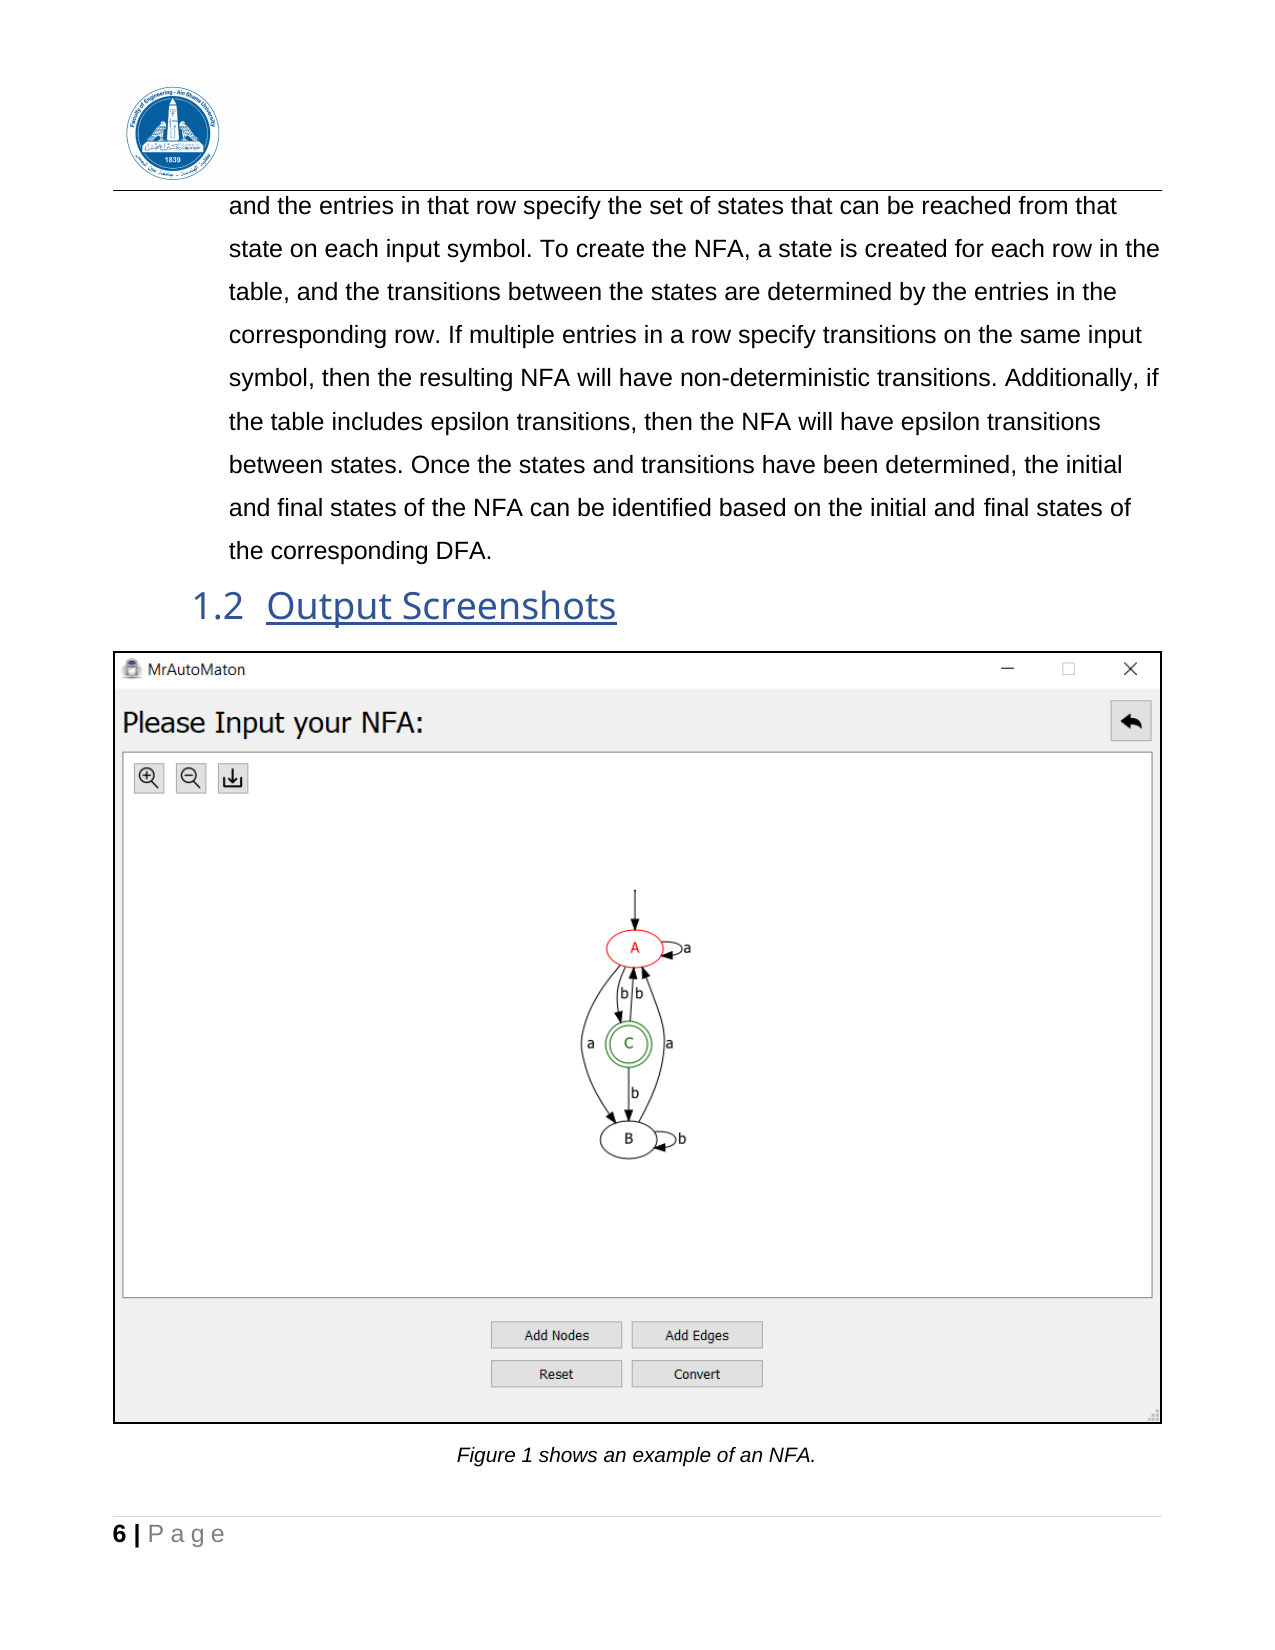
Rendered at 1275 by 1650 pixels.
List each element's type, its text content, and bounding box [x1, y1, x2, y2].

list Output Screenshots [191, 579, 1162, 630]
picture [115, 653, 1160, 1422]
picture [118, 73, 241, 181]
text Figure 1 shows an example of an NFA. [112, 1443, 1162, 1467]
